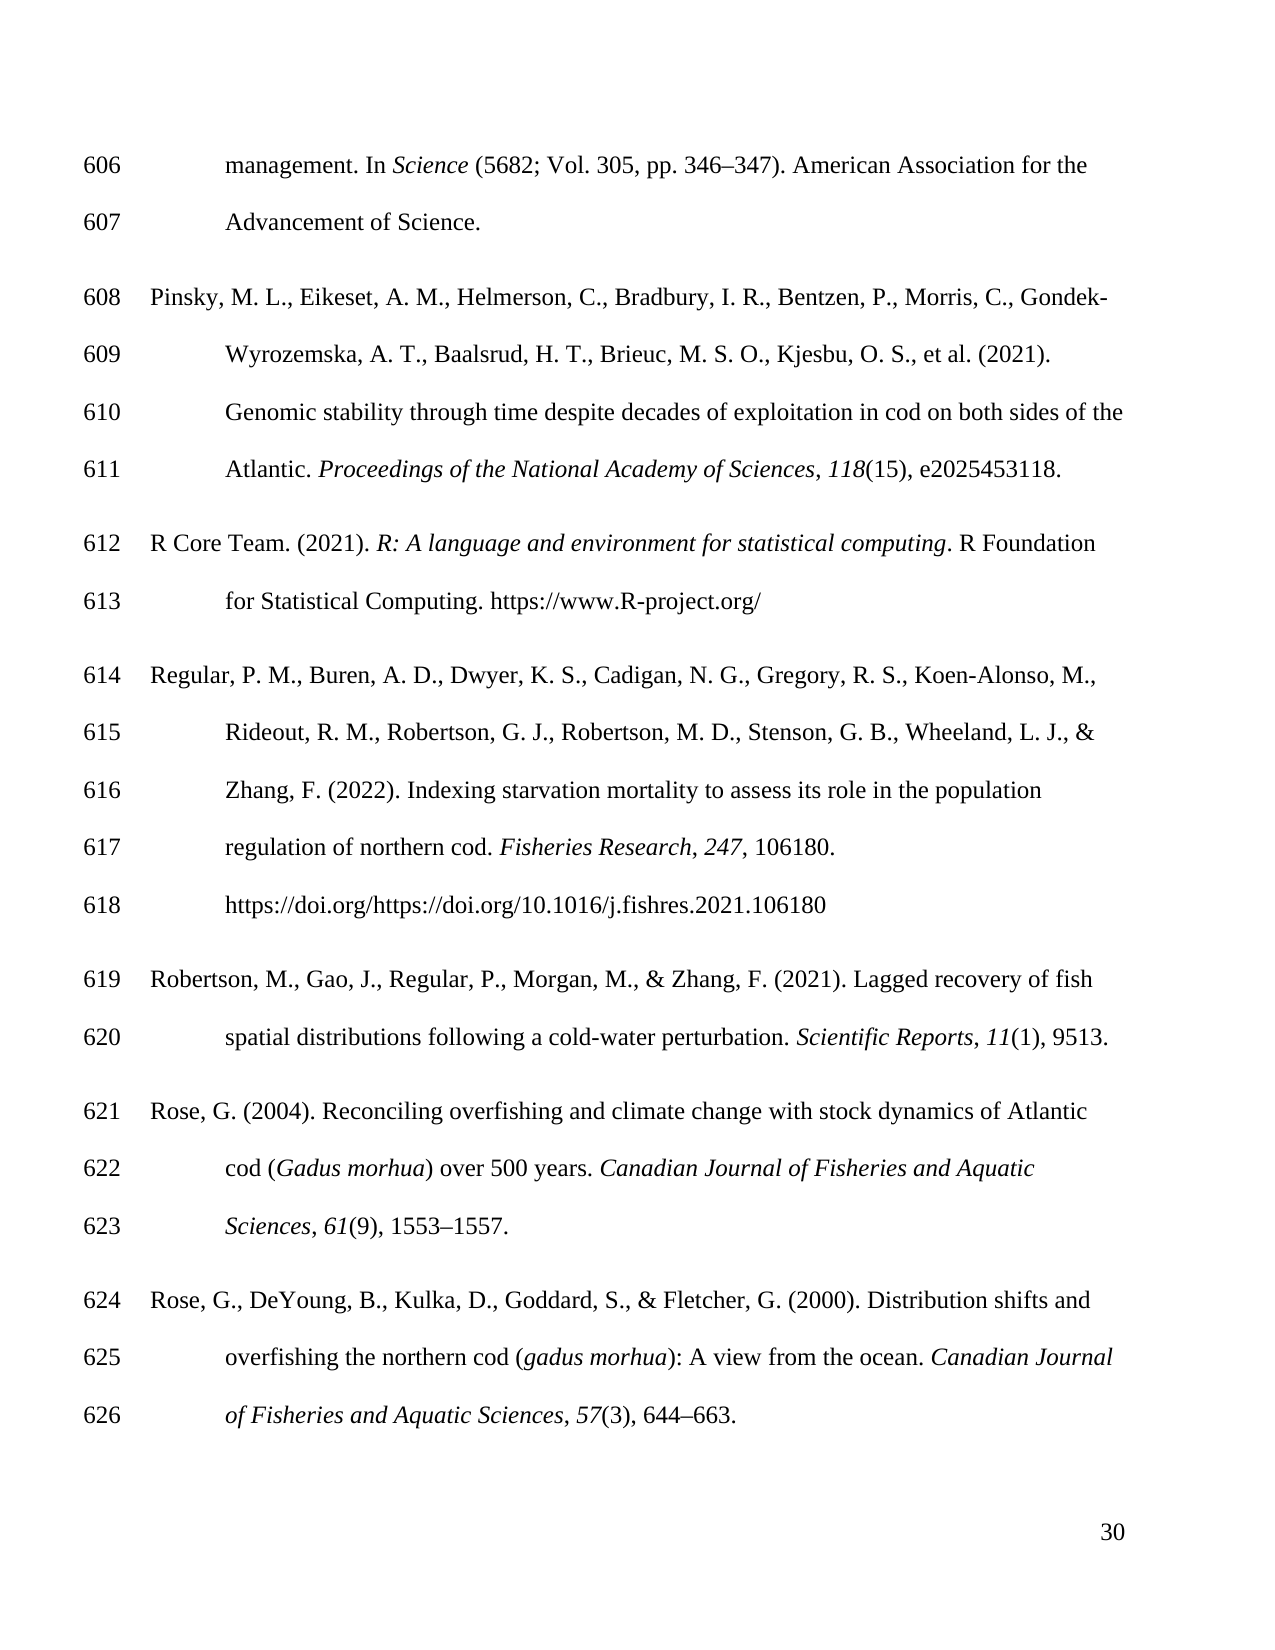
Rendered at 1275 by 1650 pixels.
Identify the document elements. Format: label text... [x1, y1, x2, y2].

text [150, 150, 1125, 236]
text Robertson, M., Gao, J., Regular, P., Morgan, M., & Zhang, F. (2021). Lagged recovery of fish spatial distributions following a cold-water perturbation. Scientific Reports, 11(1), 9513. [150, 964, 1125, 1050]
text R Core Team. (2021). R: A language and environment for statistical computing. R Foundation for Statistical Computing. https://www.R-project.org/ [150, 528, 1125, 614]
text Regular, P. M., Buren, A. D., Dwyer, K. S., Cadigan, N. G., Gregory, R. S., Koen-Alonso, M., Rideout, R. M., Robertson, G. J., Robertson, M. D., Stenson, G. B., Wheeland, L. J., & Zhang, F. (2022). Indexing starvation mortality to assess its role in the population regulation of northern cod. Fisheries Research, 247, 106180. https://doi.org/https://doi.org/10.1016/j.fishres.2021.106180 [150, 660, 1125, 919]
text Pinsky, M. L., Eikeset, A. M., Helmerson, C., Bradbury, I. R., Bentzen, P., Morris, C., Gondek-Wyrozemska, A. T., Baalsrud, H. T., Brieuc, M. S. O., Kjesbu, O. S., et al. (2021). Genomic stability through time despite decades of exploitation in cod on both sides of the Atlantic. Proceedings of the National Academy of Sciences, 118(15), e2025453118. [150, 282, 1125, 483]
